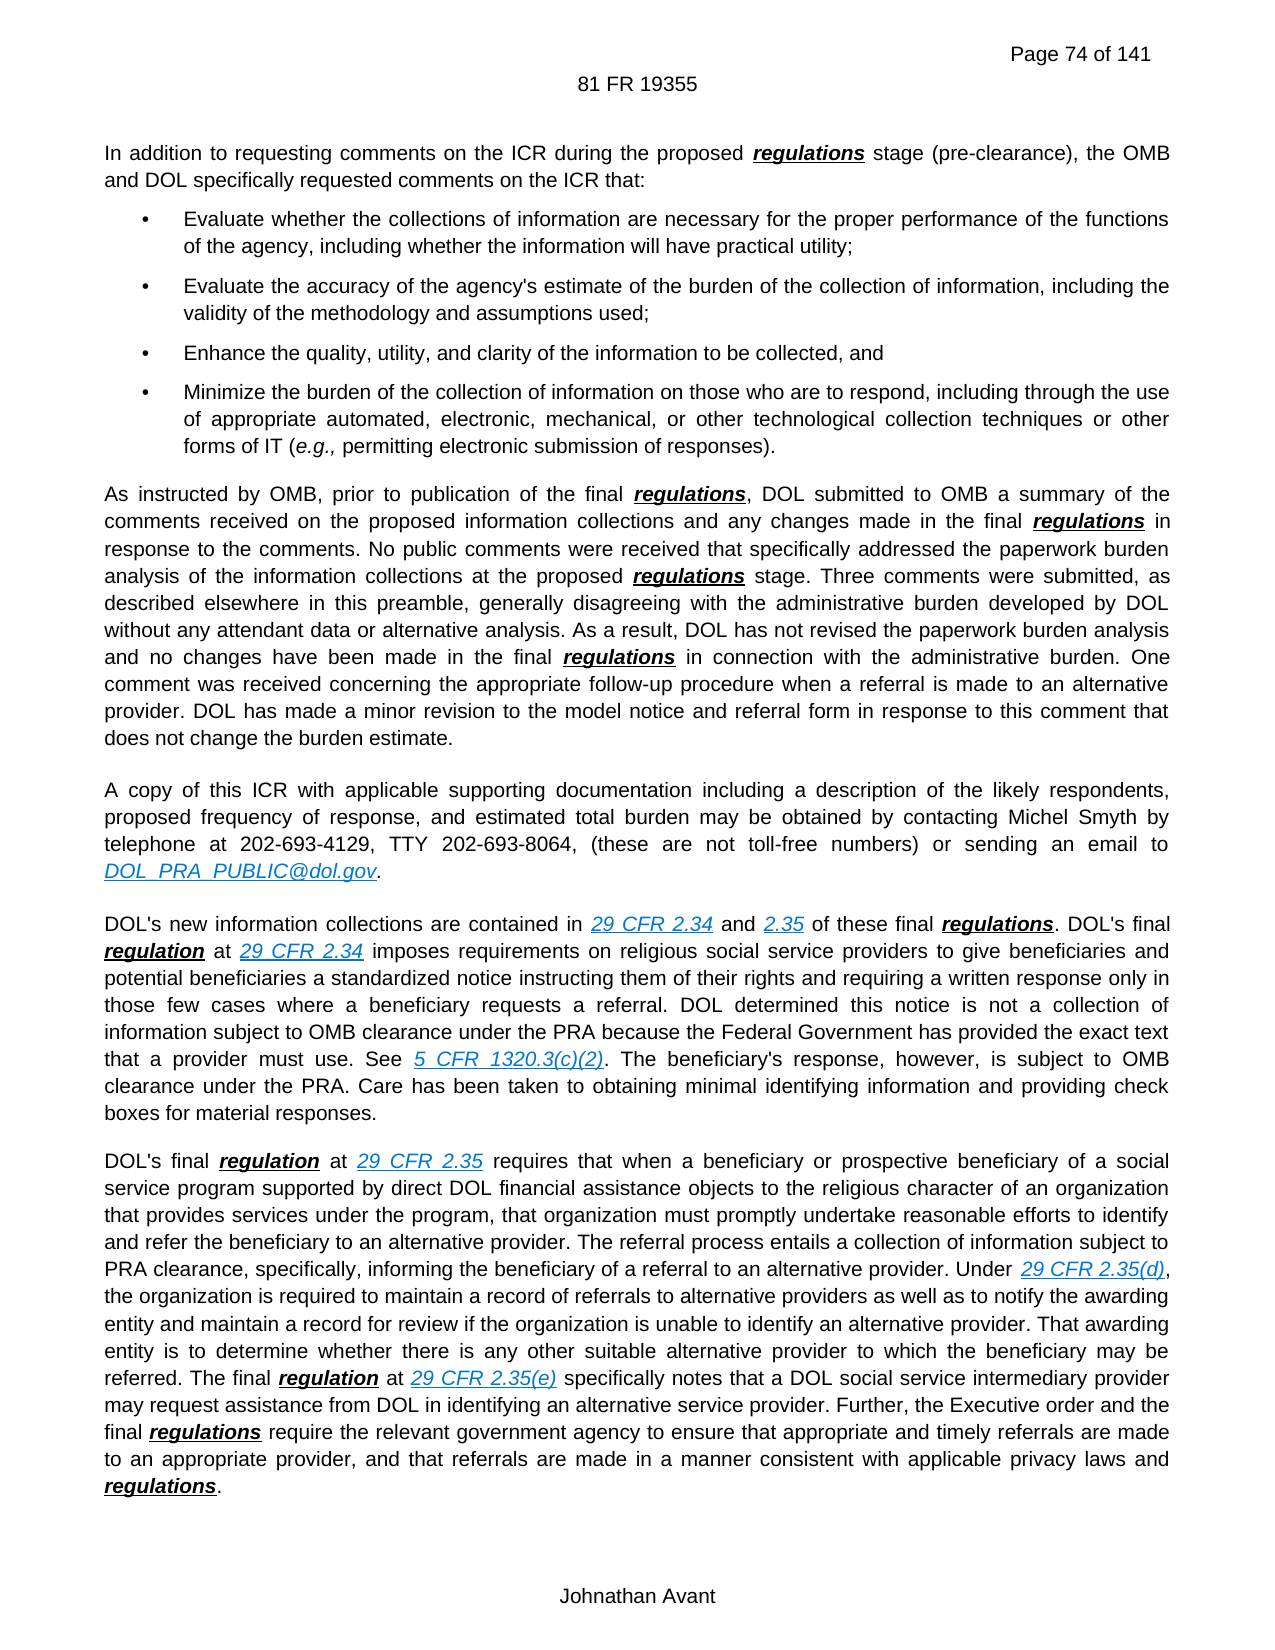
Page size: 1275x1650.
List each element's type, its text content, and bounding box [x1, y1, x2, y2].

text As instructed by OMB, prior to publication of the final regulations, DOL submitted to OMB a summary of the comments received on the proposed information collections and any changes made in the final regulations in response to the comments. No public comments were received that specifically addressed the paperwork burden analysis of the information collections at the proposed regulations stage. Three comments were submitted, as described elsewhere in this preamble, generally disagreeing with the administrative burden developed by DOL without any attendant data or alternative analysis. As a result, DOL has not revised the paperwork burden analysis and no changes have been made in the final regulations in connection with the administrative burden. One comment was received concerning the appropriate follow-up procedure when a referral is made to an alternative provider. DOL has made a minor revision to the model notice and referral form in response to this comment that does not change the burden estimate. [104, 479, 1171, 750]
text DOL's new information collections are contained in 29 CFR 2.34 and 2.35 of these final regulations. DOL's final regulation at 29 CFR 2.34 imposes requirements on religious social service providers to give beneficiaries and potential beneficiaries a standardized notice instructing them of their rights and requiring a written response only in those few cases where a beneficiary requests a referral. DOL determined this notice is not a collection of information subject to OMB clearance under the PRA because the Federal Government has provided the exact text that a provider must use. See 5 CFR 1320.3(c)(2). The beneficiary's response, however, is subject to OMB clearance under the PRA. Care has been taken to obtaining minimal identifying information and providing check boxes for material responses. [104, 908, 1171, 1125]
text DOL's final regulation at 29 CFR 2.35 requires that when a beneficiary or prospective beneficiary of a social service program supported by direct DOL financial assistance objects to the religious character of an organization that provides services under the program, that organization must promptly undertake reasonable efforts to identify and refer the beneficiary to an alternative provider. The referral process entails a collection of information subject to PRA clearance, specifically, informing the beneficiary of a referral to an alternative provider. Under 29 CFR 2.35(d), the organization is required to maintain a record of referrals to alternative providers as well as to notify the awarding entity and maintain a record for review if the organization is unable to identify an alternative provider. That awarding entity is to determine whether there is any other suitable alternative provider to which the beneficiary may be referred. The final regulation at 29 CFR 2.35(e) specifically notes that a DOL social service intermediary provider may request assistance from DOL in identifying an alternative service provider. Further, the Executive order and the final regulations require the relevant government agency to ensure that appropriate and timely referrals are made to an appropriate provider, and that referrals are made in a manner consistent with applicable privacy laws and regulations. [104, 1146, 1171, 1498]
text In addition to requesting comments on the ICR during the proposed regulations stage (pre-clearance), the OMB and DOL specifically requested comments on the ICR that: [104, 137, 1171, 192]
text A copy of this ICR with applicable supporting documentation including a description of the likely respondents, proposed frequency of response, and estimated total burden may be obtained by contacting Michel Smyth by telephone at 202-693-4129, TTY 202-693-8064, (these are not toll-free numbers) or sending an email to DOL_PRA_PUBLIC@dol.gov. [104, 775, 1171, 883]
list Minimize the burden of the collection of information on those who are to respond, including through the use of appropriate automated, electronic, mechanical, or other technological collection techniques or other forms of IT (e.g., permitting electronic submission of responses). [142, 377, 1171, 458]
list Evaluate whether the collections of information are necessary for the proper performance of the functions of the agency, including whether the information will have practical utility; [142, 204, 1171, 258]
list Enhance the quality, utility, and clarity of the information to be collected, and [142, 337, 1171, 364]
list Evaluate the accuracy of the agency's estimate of the burden of the collection of information, including the validity of the methodology and assumptions used; [142, 271, 1171, 325]
